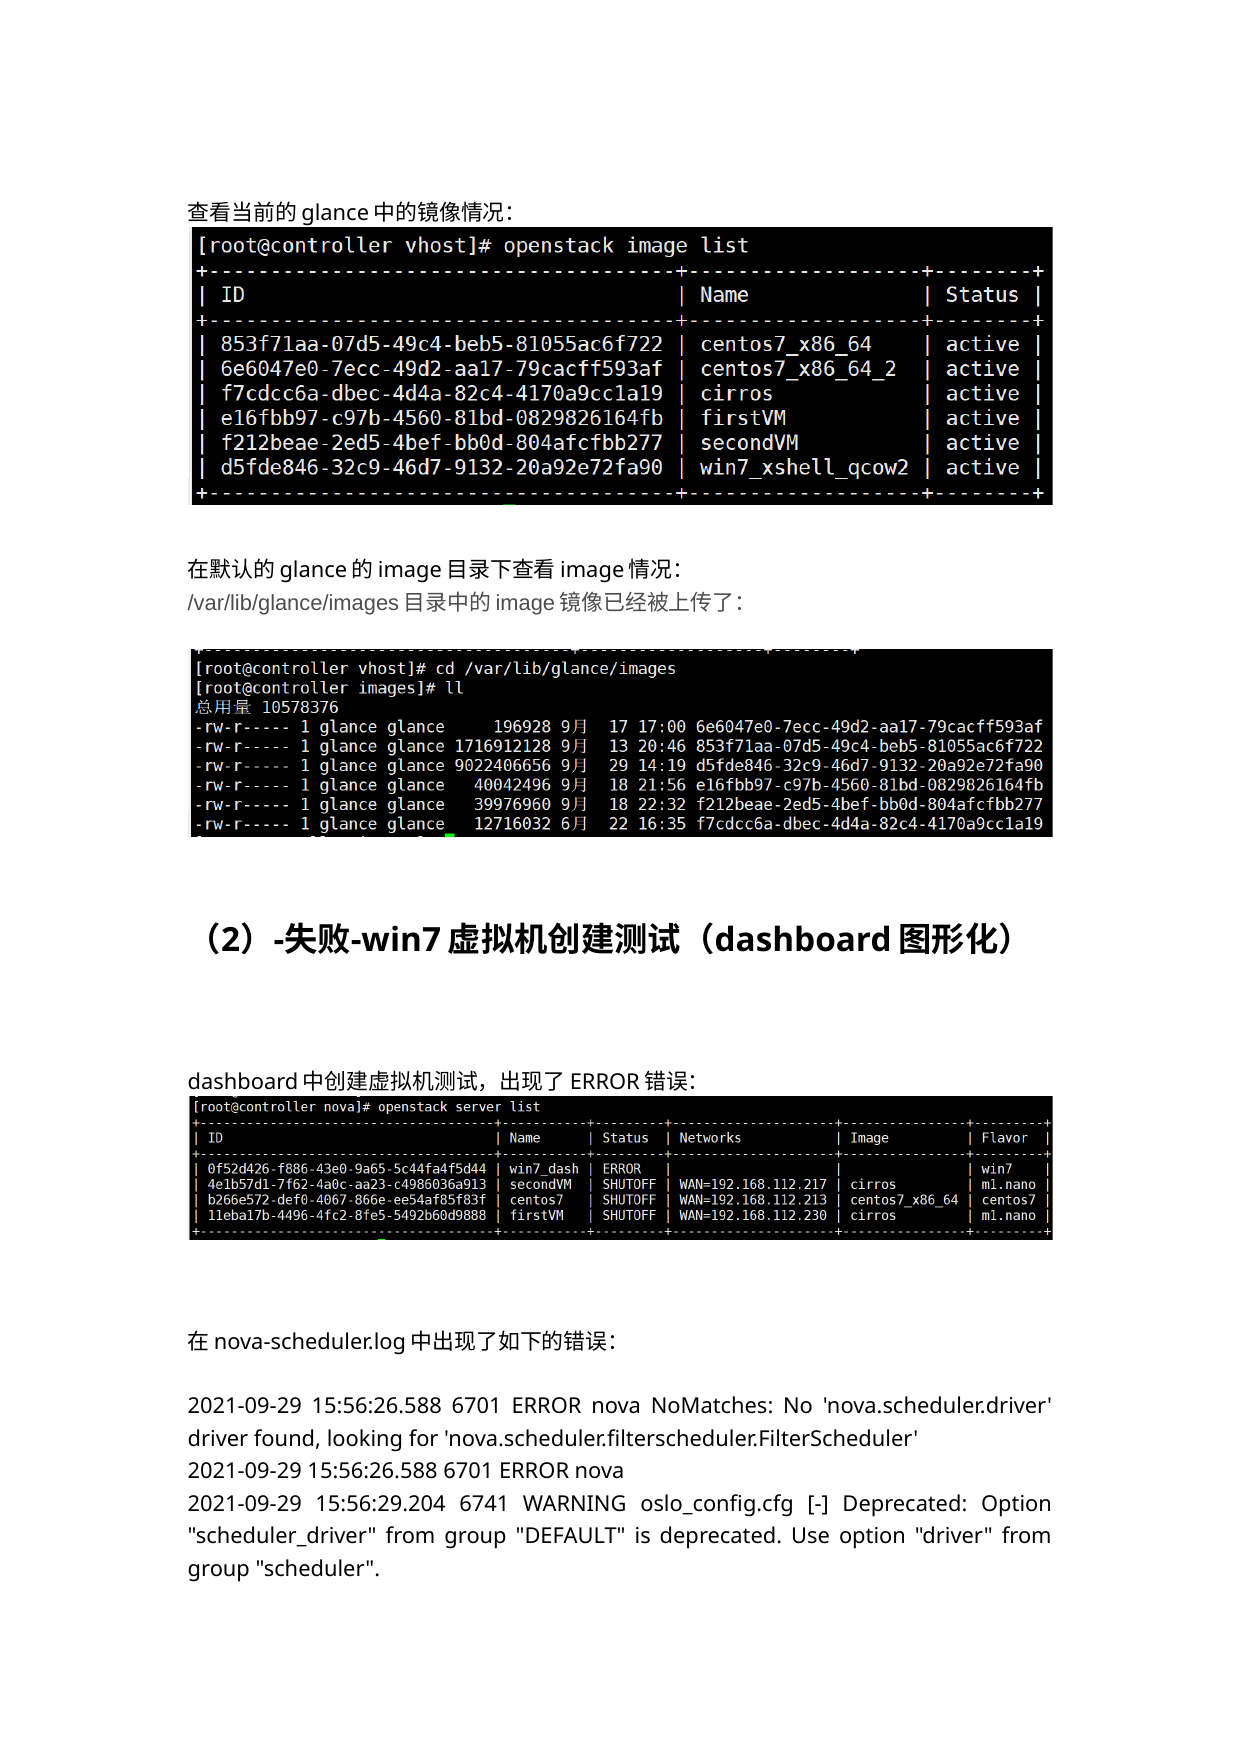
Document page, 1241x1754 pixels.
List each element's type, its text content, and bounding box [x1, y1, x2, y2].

text 在nova-scheduler.log中出现了如下的错误： [187, 1324, 1053, 1356]
text 2021-09-29 15:56:29.204 6741 WARNING oslo_config.cfg [-] Deprecated: Option "scheduler_driver" from group "DEFAULT" is deprecated. Use option "driver" from group "scheduler". [187, 1486, 1053, 1584]
text /var/lib/glance/images目录中的image镜像已经被上传了： [187, 584, 1053, 617]
text 查看当前的glance中的镜像情况： [187, 194, 1053, 227]
text dashboard中创建虚拟机测试，出现了ERROR错误： [187, 1064, 1053, 1096]
text 在默认的glance的image目录下查看image情况： [187, 552, 1053, 584]
subtitle （2）-失败-win7虚拟机创建测试（dashboard图形化） [187, 904, 1053, 969]
picture [187, 227, 1053, 505]
text 2021-09-29 15:56:26.588 6701 ERROR nova [187, 1454, 1053, 1486]
picture [187, 1096, 1053, 1240]
picture [187, 649, 1053, 837]
text 2021-09-29 15:56:26.588 6701 ERROR nova NoMatches: No 'nova.scheduler.driver' driver found, looking for 'nova.scheduler.filterscheduler.FilterScheduler' [187, 1389, 1053, 1454]
